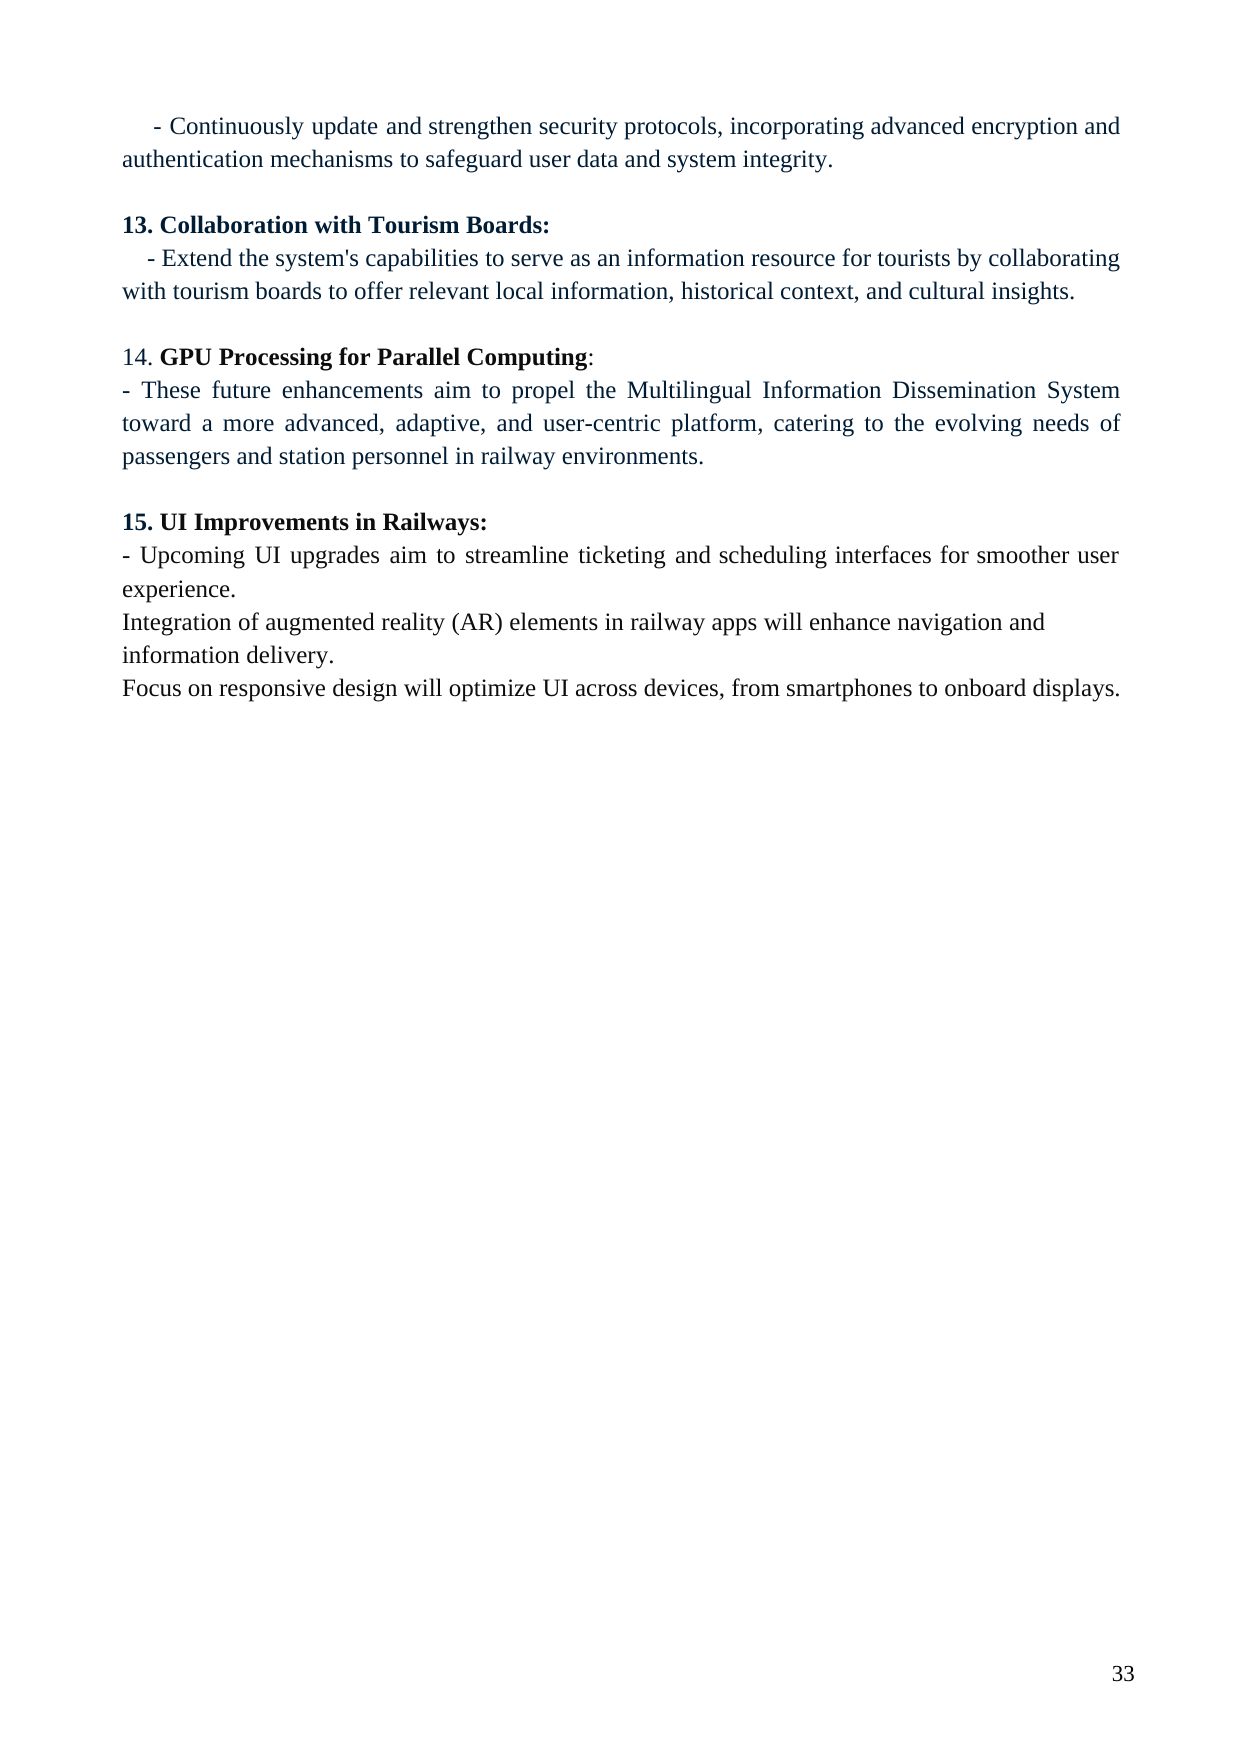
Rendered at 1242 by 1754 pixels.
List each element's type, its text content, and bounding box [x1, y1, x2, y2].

text - Extend the system's capabilities to serve as an information resource for tourists by collaborating with tourism boards to offer relevant local information, historical context, and cultural insights. [122, 243, 1123, 305]
list These future enhancements aim to propel the Multilingual Information Dissemination System toward a more advanced, adaptive, and user-centric platform, catering to the evolving needs of passengers and station personnel in railway environments. [122, 375, 1122, 470]
subtitle Collaboration with Tourism Boards: [122, 210, 1219, 239]
list Continuously update and strengthen security protocols, incorporating advanced encryption and authentication mechanisms to safeguard user data and system integrity. [122, 111, 1121, 173]
text Integration of augmented reality (AR) elements in railway apps will enhance navigation and information delivery. [122, 607, 1103, 668]
subtitle GPU Processing for Parallel Computing: [122, 342, 1219, 371]
subtitle UI Improvements in Railways: [122, 507, 1219, 536]
text Focus on responsive design will optimize UI across devices, from smartphones to onboard displays. [122, 673, 1219, 701]
list Upcoming UI upgrades aim to streamline ticketing and scheduling interfaces for smoother user experience. [122, 541, 1121, 602]
